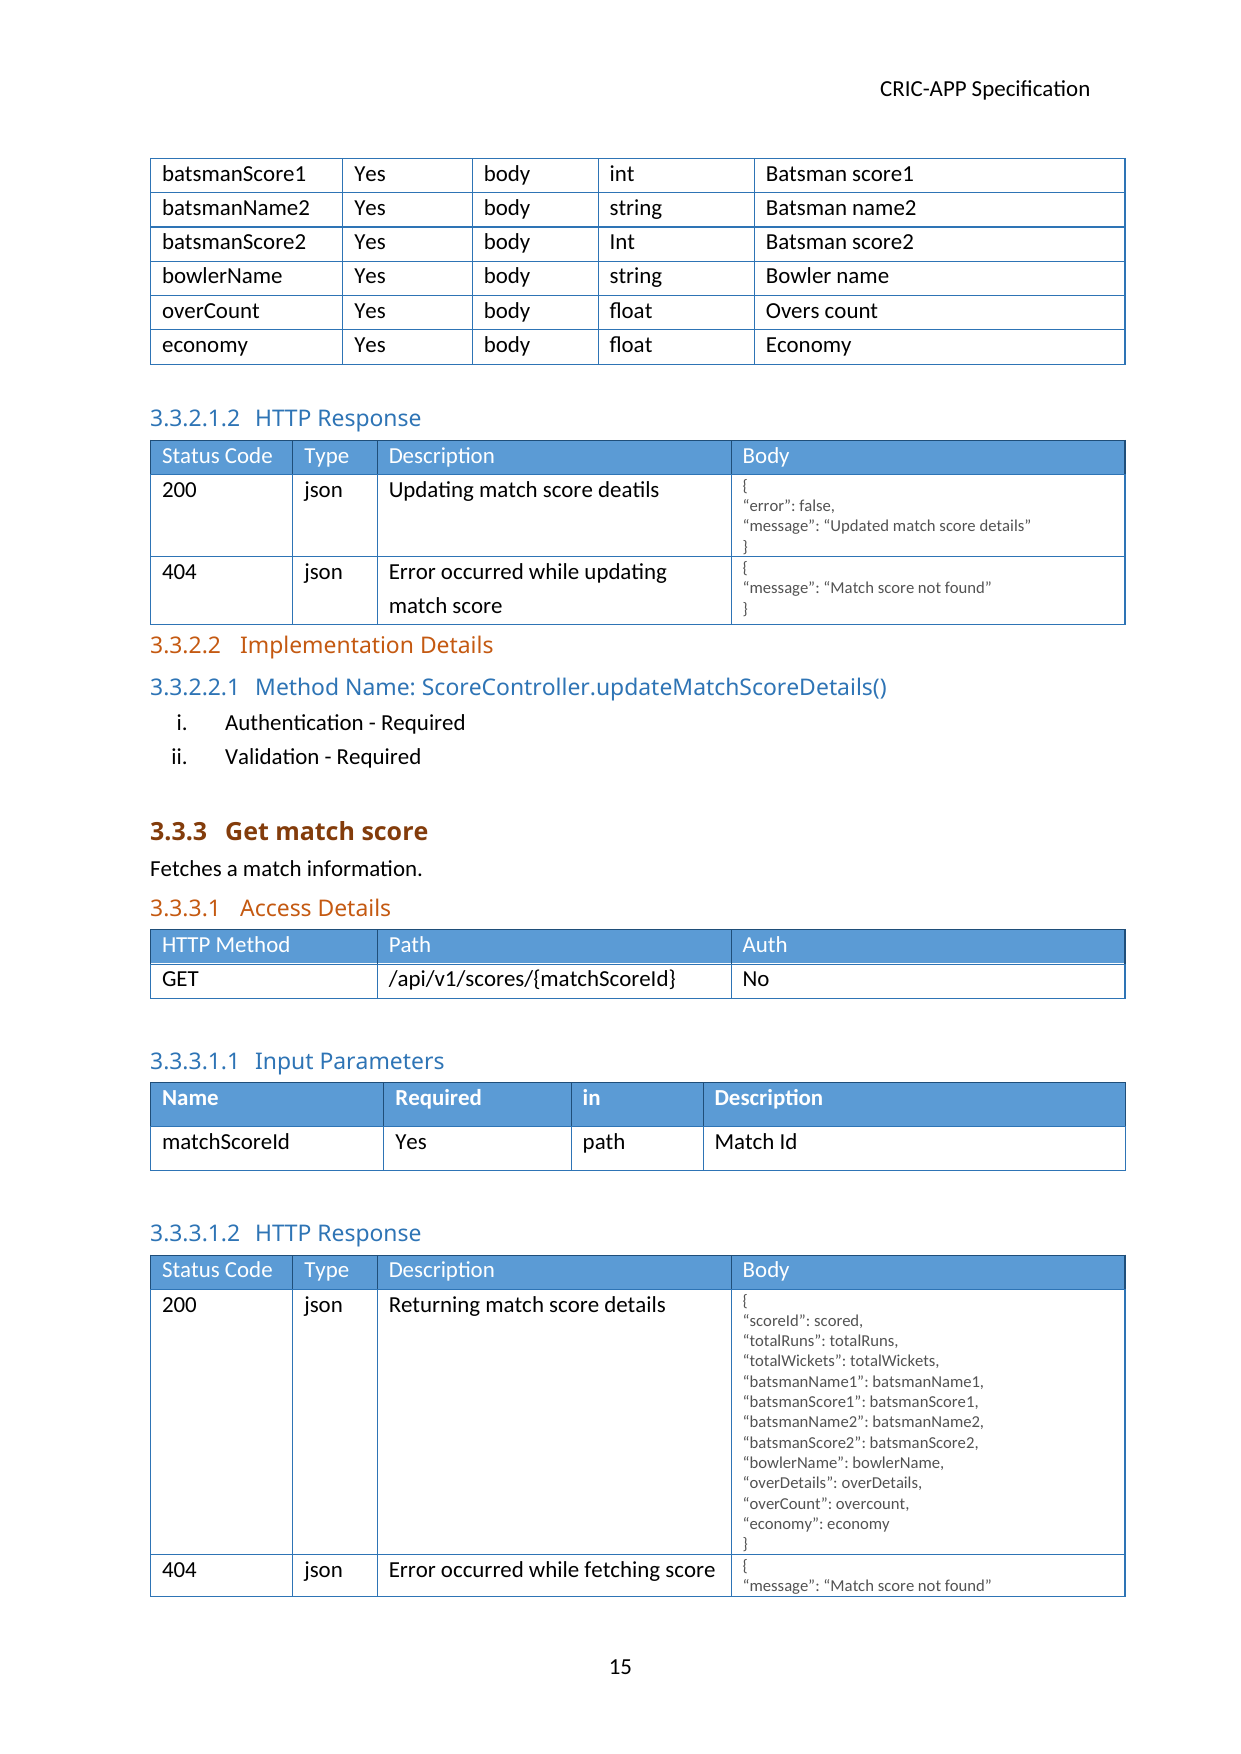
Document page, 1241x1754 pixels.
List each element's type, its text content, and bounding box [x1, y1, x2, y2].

table_cell GET [151, 965, 377, 998]
list Authentication - Required [187, 708, 1090, 736]
table_cell body [473, 262, 598, 295]
table_cell matchScoreId [151, 1127, 383, 1170]
table_cell Match Id [704, 1127, 1125, 1170]
subtitle Implementation Details [150, 629, 1090, 661]
subtitle Access Details [150, 892, 1090, 923]
table_cell 200 [151, 475, 292, 556]
table_header Description [378, 1256, 731, 1289]
table_header Path [378, 930, 731, 963]
table_header Status Code [151, 441, 292, 474]
table_header Status Code [151, 1256, 292, 1289]
table_cell batsmanScore1 [151, 159, 342, 192]
table_header in [572, 1083, 703, 1126]
table_cell economy [151, 330, 342, 363]
table_cell Updating match score deatils [378, 475, 731, 556]
table_cell int [599, 159, 754, 192]
table_cell Economy [755, 330, 1124, 363]
table_cell Yes [343, 159, 472, 192]
table_cell Batsman score2 [755, 228, 1124, 261]
table_cell Bowler name [755, 262, 1124, 295]
subtitle Input Parameters [150, 1045, 1090, 1076]
table_cell Int [599, 228, 754, 261]
table_header Body [732, 1256, 1124, 1289]
table_cell batsmanName2 [151, 193, 342, 226]
subtitle HTTP Response [150, 1217, 1090, 1248]
table_cell Yes [343, 296, 472, 329]
table_cell Yes [343, 193, 472, 226]
table_cell overCount [151, 296, 342, 329]
table_cell float [599, 296, 754, 329]
table_cell batsmanScore2 [151, 228, 342, 261]
table_header Description [378, 441, 731, 474]
table_cell No [732, 965, 1124, 998]
table_cell string [599, 193, 754, 226]
table_cell { “error”: false, “message”: “Updated match score details” } [732, 475, 1124, 556]
table_cell Error occurred while updating match score [378, 557, 731, 624]
table_cell json [293, 1290, 377, 1554]
table_cell json [293, 475, 377, 556]
table_cell body [473, 228, 598, 261]
table_header Name [151, 1083, 383, 1126]
subtitle Get match score [150, 813, 1090, 847]
text Fetches a match information. [150, 854, 1090, 882]
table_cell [732, 1555, 1124, 1596]
table_cell /api/v1/scores/{matchScoreId} [378, 965, 731, 998]
table_cell Batsman name2 [755, 193, 1124, 226]
table_cell Returning match score details [378, 1290, 731, 1554]
table_cell Yes [384, 1127, 571, 1170]
table_cell Batsman score1 [755, 159, 1124, 192]
table_cell json [293, 557, 377, 624]
table_cell 404 [151, 1555, 292, 1596]
table_cell 404 [151, 557, 292, 624]
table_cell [378, 1555, 731, 1596]
table_cell bowlerName [151, 262, 342, 295]
table_cell { “scoreId”: scored, “totalRuns”: totalRuns, “totalWickets”: totalWickets, “batsmanName1”: batsmanName1, “batsmanScore1”: batsmanScore1, “batsmanName2”: batsmanName2, “batsmanScore2”: batsmanScore2, “bowlerName”: bowlerName, “overDetails”: overDetails, “overCount”: overcount, “economy”: economy } [732, 1290, 1124, 1554]
table_cell Yes [343, 262, 472, 295]
subtitle HTTP Response [150, 402, 1090, 433]
table_header Body [732, 441, 1124, 474]
list Validation - Required [187, 742, 1090, 770]
table_header Description [704, 1083, 1125, 1126]
table_header Auth [732, 930, 1124, 963]
table_cell body [473, 330, 598, 363]
table_cell Overs count [755, 296, 1124, 329]
table_cell path [572, 1127, 703, 1170]
table_header Type [293, 441, 377, 474]
table_header Type [293, 1256, 377, 1289]
table_cell json [293, 1555, 377, 1596]
table_cell Yes [343, 330, 472, 363]
table_cell body [473, 193, 598, 226]
table_cell body [473, 159, 598, 192]
table_cell Yes [343, 228, 472, 261]
table_cell string [599, 262, 754, 295]
subtitle Method Name: ScoreController.updateMatchScoreDetails() [150, 671, 1090, 702]
table_cell { “message”: “Match score not found” } [732, 557, 1124, 624]
table_cell float [599, 330, 754, 363]
table_header HTTP Method [151, 930, 377, 963]
table_cell 200 [151, 1290, 292, 1554]
table_cell body [473, 296, 598, 329]
table_header Required [384, 1083, 571, 1126]
